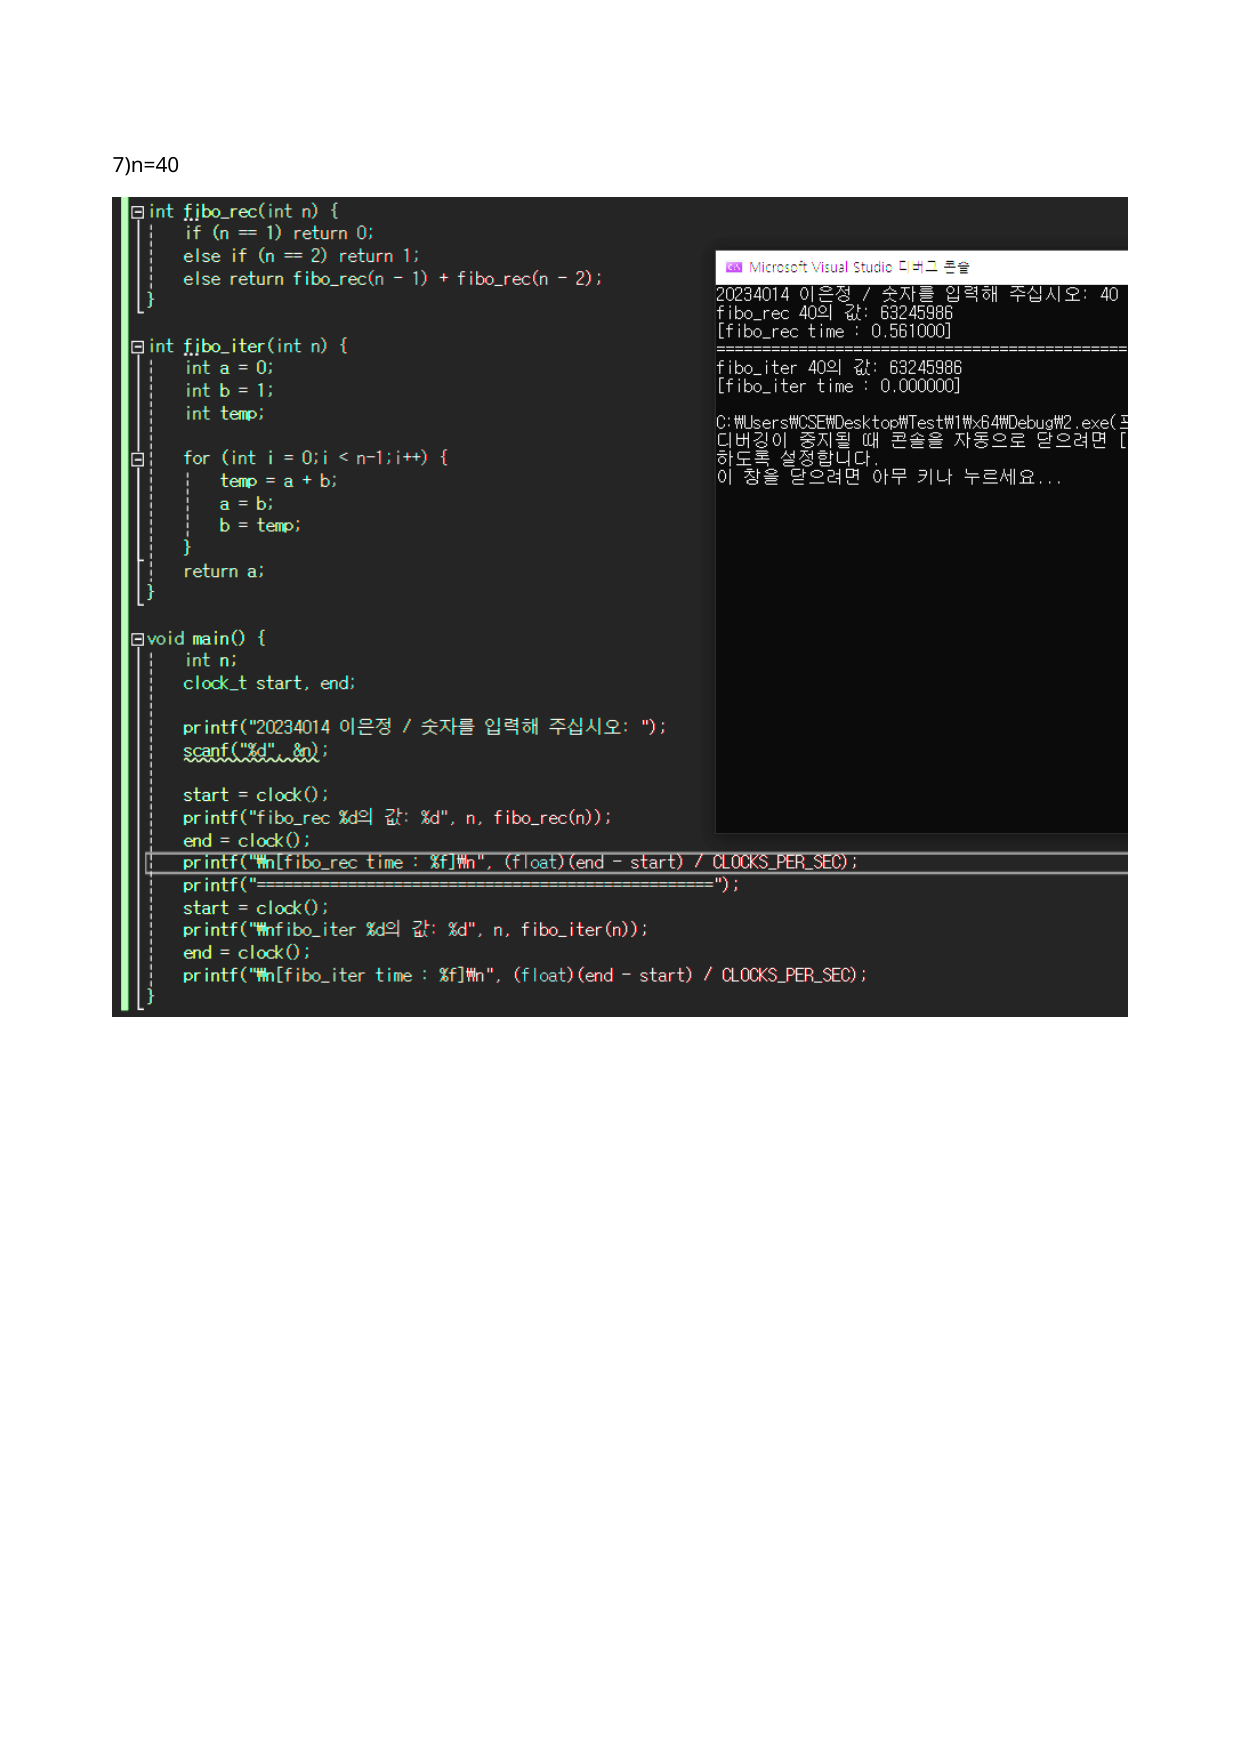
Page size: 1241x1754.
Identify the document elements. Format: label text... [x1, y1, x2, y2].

picture [112, 197, 1128, 1017]
text 7)n=40 [112, 150, 1128, 178]
